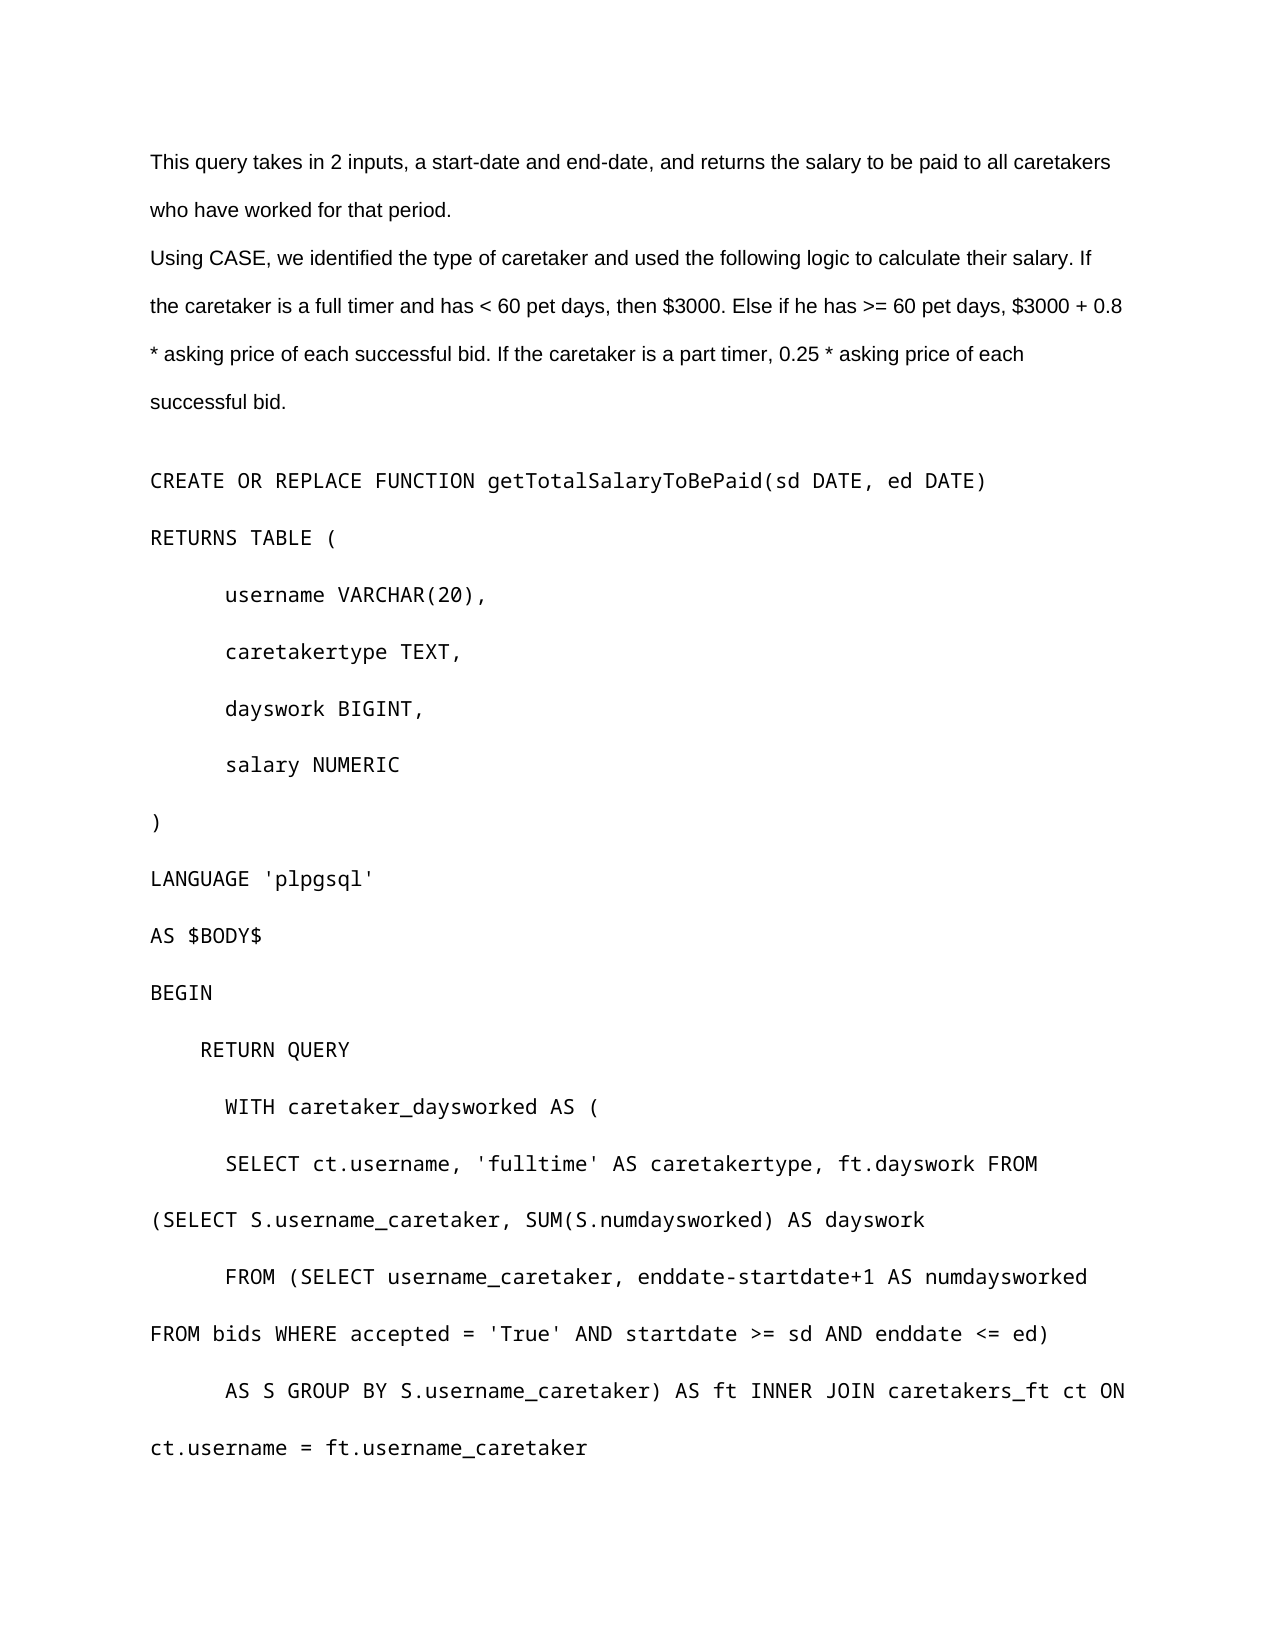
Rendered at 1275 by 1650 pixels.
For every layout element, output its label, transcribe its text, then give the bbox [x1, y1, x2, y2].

text LANGUAGE 'plpgsql' [150, 864, 1125, 893]
text caretakertype TEXT, [150, 637, 1125, 665]
text username VARCHAR(20), [150, 580, 1125, 608]
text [150, 1262, 1125, 1348]
text WITH caretaker_daysworked AS ( [150, 1092, 1125, 1120]
text dayswork BIGINT, [150, 694, 1125, 722]
text This query takes in 2 inputs, a start-date and end-date, and returns the salary to be paid to all caretakers who have worked for that period. [150, 150, 1125, 222]
text CREATE OR REPLACE FUNCTION getTotalSalaryToBePaid(sd DATE, ed DATE) [150, 466, 1125, 495]
text AS S GROUP BY S.username_caretaker) AS ft INNER JOIN caretakers_ft ct ON ct.username = ft.username_caretaker [150, 1376, 1125, 1462]
text RETURN QUERY [150, 1035, 1125, 1063]
text salary NUMERIC [150, 751, 1125, 779]
text RETURNS TABLE ( [150, 523, 1125, 552]
text SELECT ct.username, 'fulltime' AS caretakertype, ft.dayswork FROM (SELECT S.username_caretaker, SUM(S.numdaysworked) AS dayswork [150, 1149, 1125, 1234]
text ) [150, 807, 1125, 836]
text AS $BODY$ [150, 921, 1125, 950]
text BEGIN [150, 978, 1125, 1007]
text Using CASE, we identified the type of caretaker and used the following logic to calculate their salary. If the caretaker is a full timer and has < 60 pet days, then $3000. Else if he has >= 60 pet days, $3000 + 0.8 * asking price of each successful bid. If the caretaker is a part timer, 0.25 * asking price of each successful bid. [150, 246, 1125, 413]
